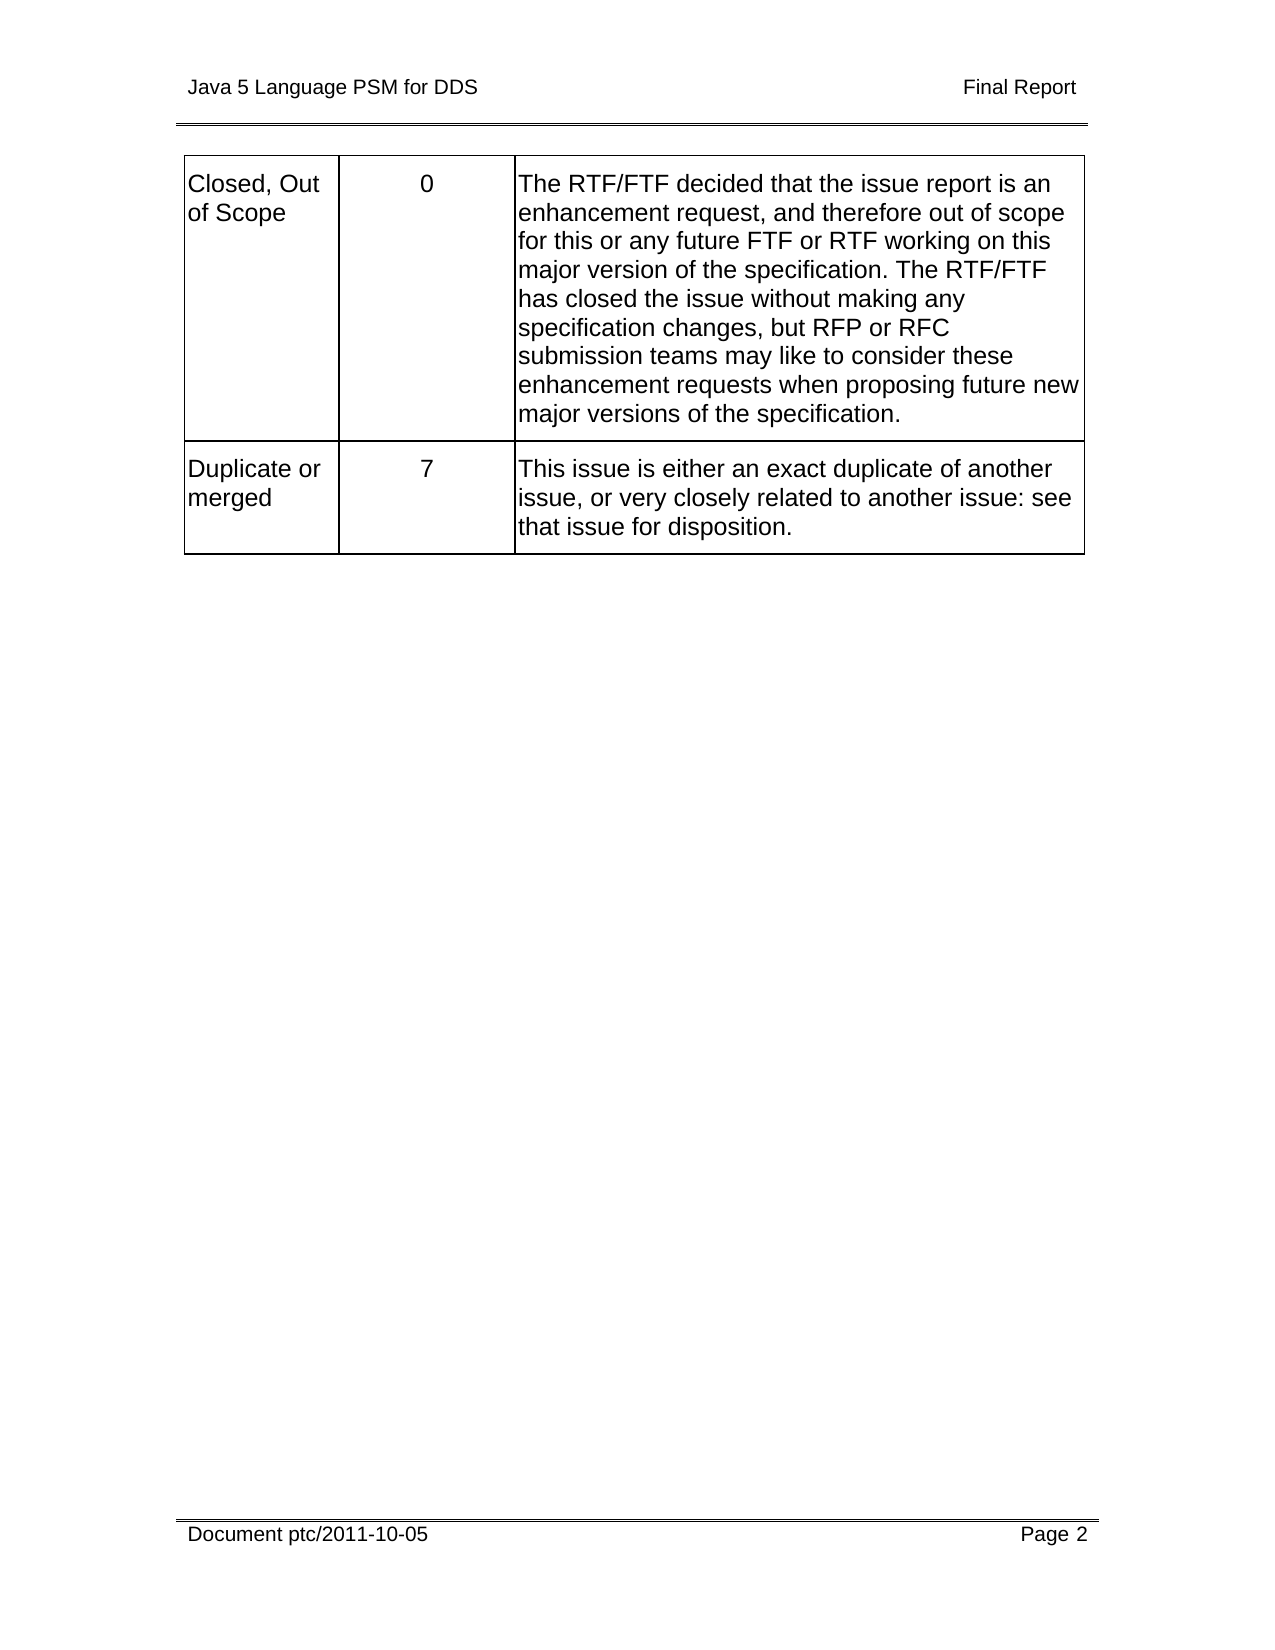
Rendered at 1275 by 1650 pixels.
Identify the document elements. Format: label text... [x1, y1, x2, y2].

table_cell 0 [340, 156, 514, 440]
table_cell Duplicate or merged [185, 442, 338, 553]
table_cell This issue is either an exact duplicate of another issue, or very closely related to another issue: see that issue for disposition. [516, 442, 1084, 553]
table_cell 7 [340, 442, 514, 553]
table_cell The RTF/FTF decided that the issue report is an enhancement request, and therefore out of scope for this or any future FTF or RTF working on this major version of the specification. The RTF/FTF has closed the issue without making any specification changes, but RFP or RFC submission teams may like to consider these enhancement requests when proposing future new major versions of the specification. [516, 156, 1084, 440]
table_cell Closed, Out of Scope [185, 156, 338, 440]
